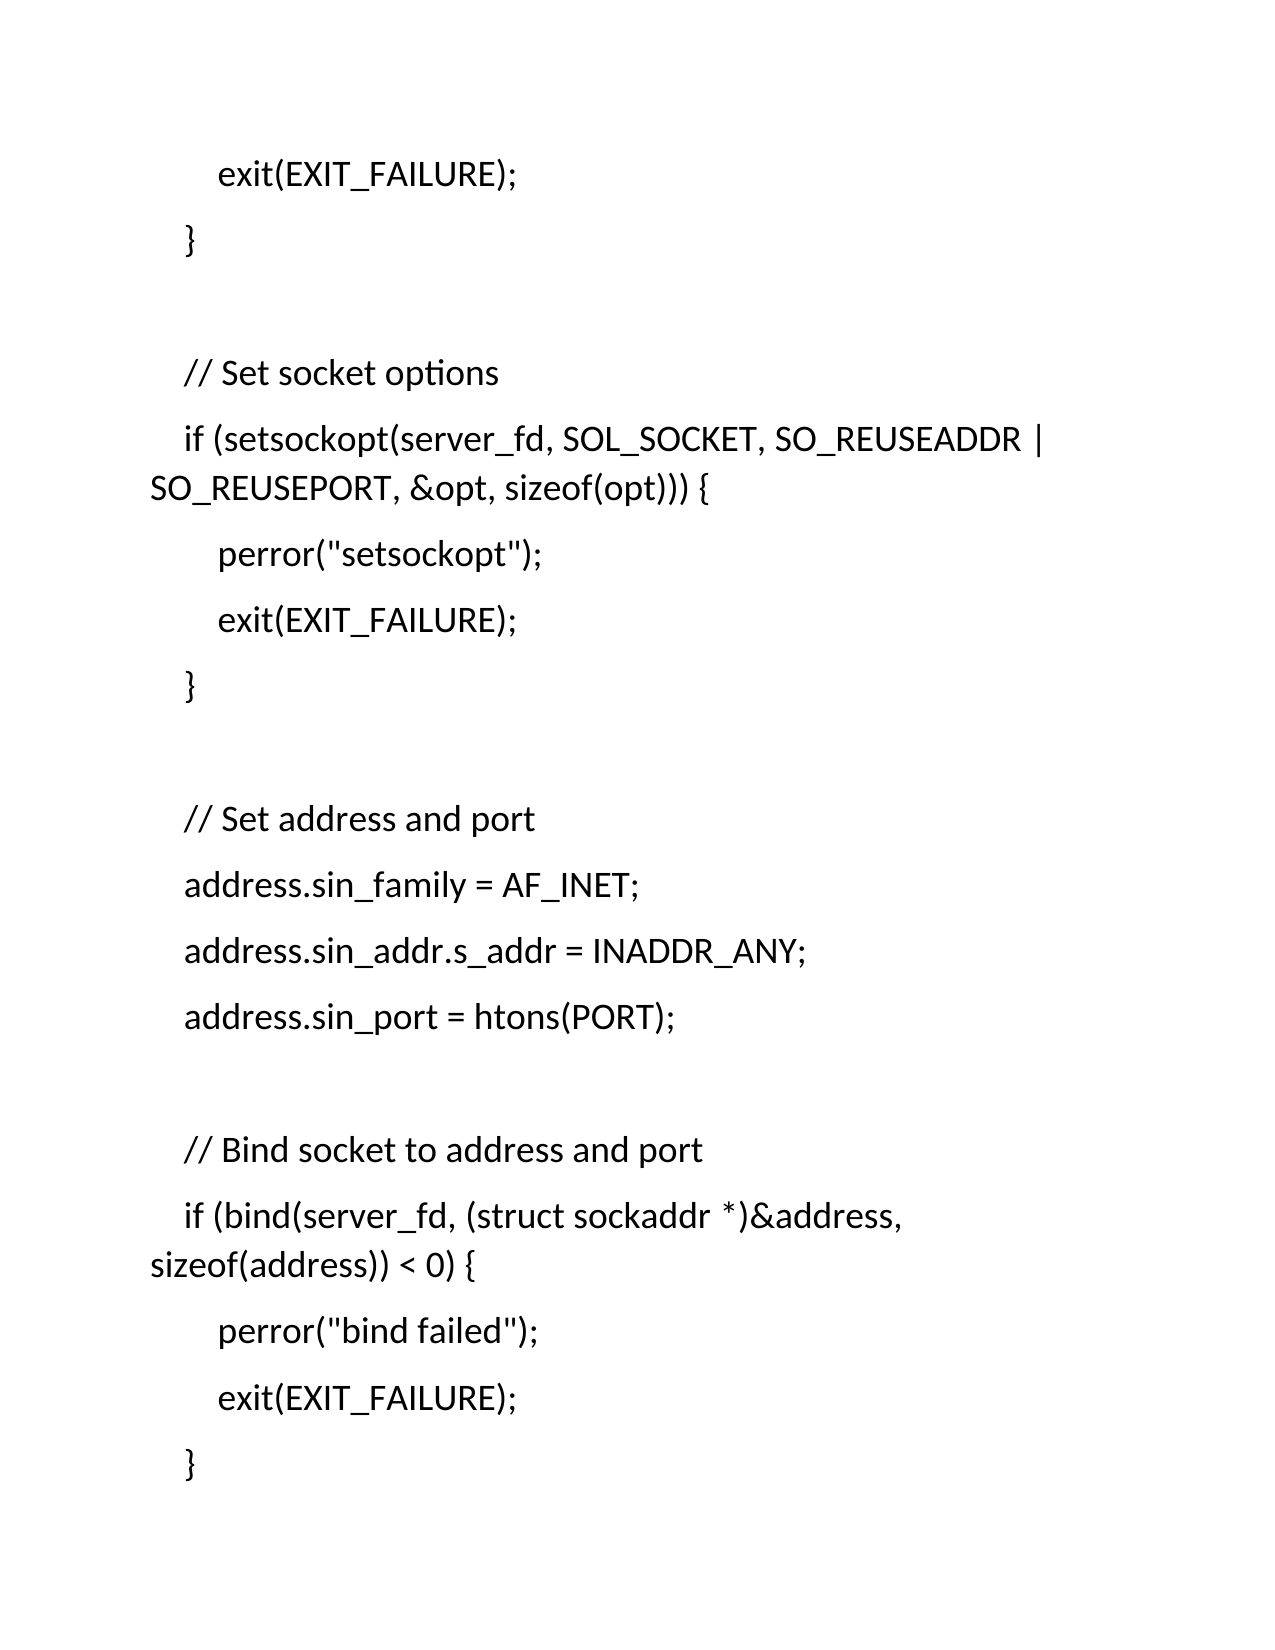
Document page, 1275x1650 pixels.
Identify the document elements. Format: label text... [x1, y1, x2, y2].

text // Bind socket to address and port [150, 1126, 1125, 1171]
text perror("setsockopt"); [150, 530, 1125, 576]
text address.sin_port = htons(PORT); [150, 993, 1125, 1039]
text } [150, 662, 1125, 708]
text exit(EXIT_FAILURE); [150, 1373, 1125, 1419]
text // Set socket options [150, 348, 1125, 394]
text if (setsockopt(server_fd, SOL_SOCKET, SO_REUSEADDR | SO_REUSEPORT, &opt, sizeof(opt))) { [150, 414, 1125, 510]
text exit(EXIT_FAILURE); [150, 150, 1125, 196]
text address.sin_family = AF_INET; [150, 861, 1125, 907]
text // Set address and port [150, 795, 1125, 841]
text perror("bind failed"); [150, 1307, 1125, 1353]
text } [150, 1439, 1125, 1485]
text address.sin_addr.s_addr = INADDR_ANY; [150, 927, 1125, 973]
text exit(EXIT_FAILURE); [150, 596, 1125, 642]
text } [150, 216, 1125, 262]
text if (bind(server_fd, (struct sockaddr *)&address, sizeof(address)) < 0) { [150, 1192, 1125, 1287]
